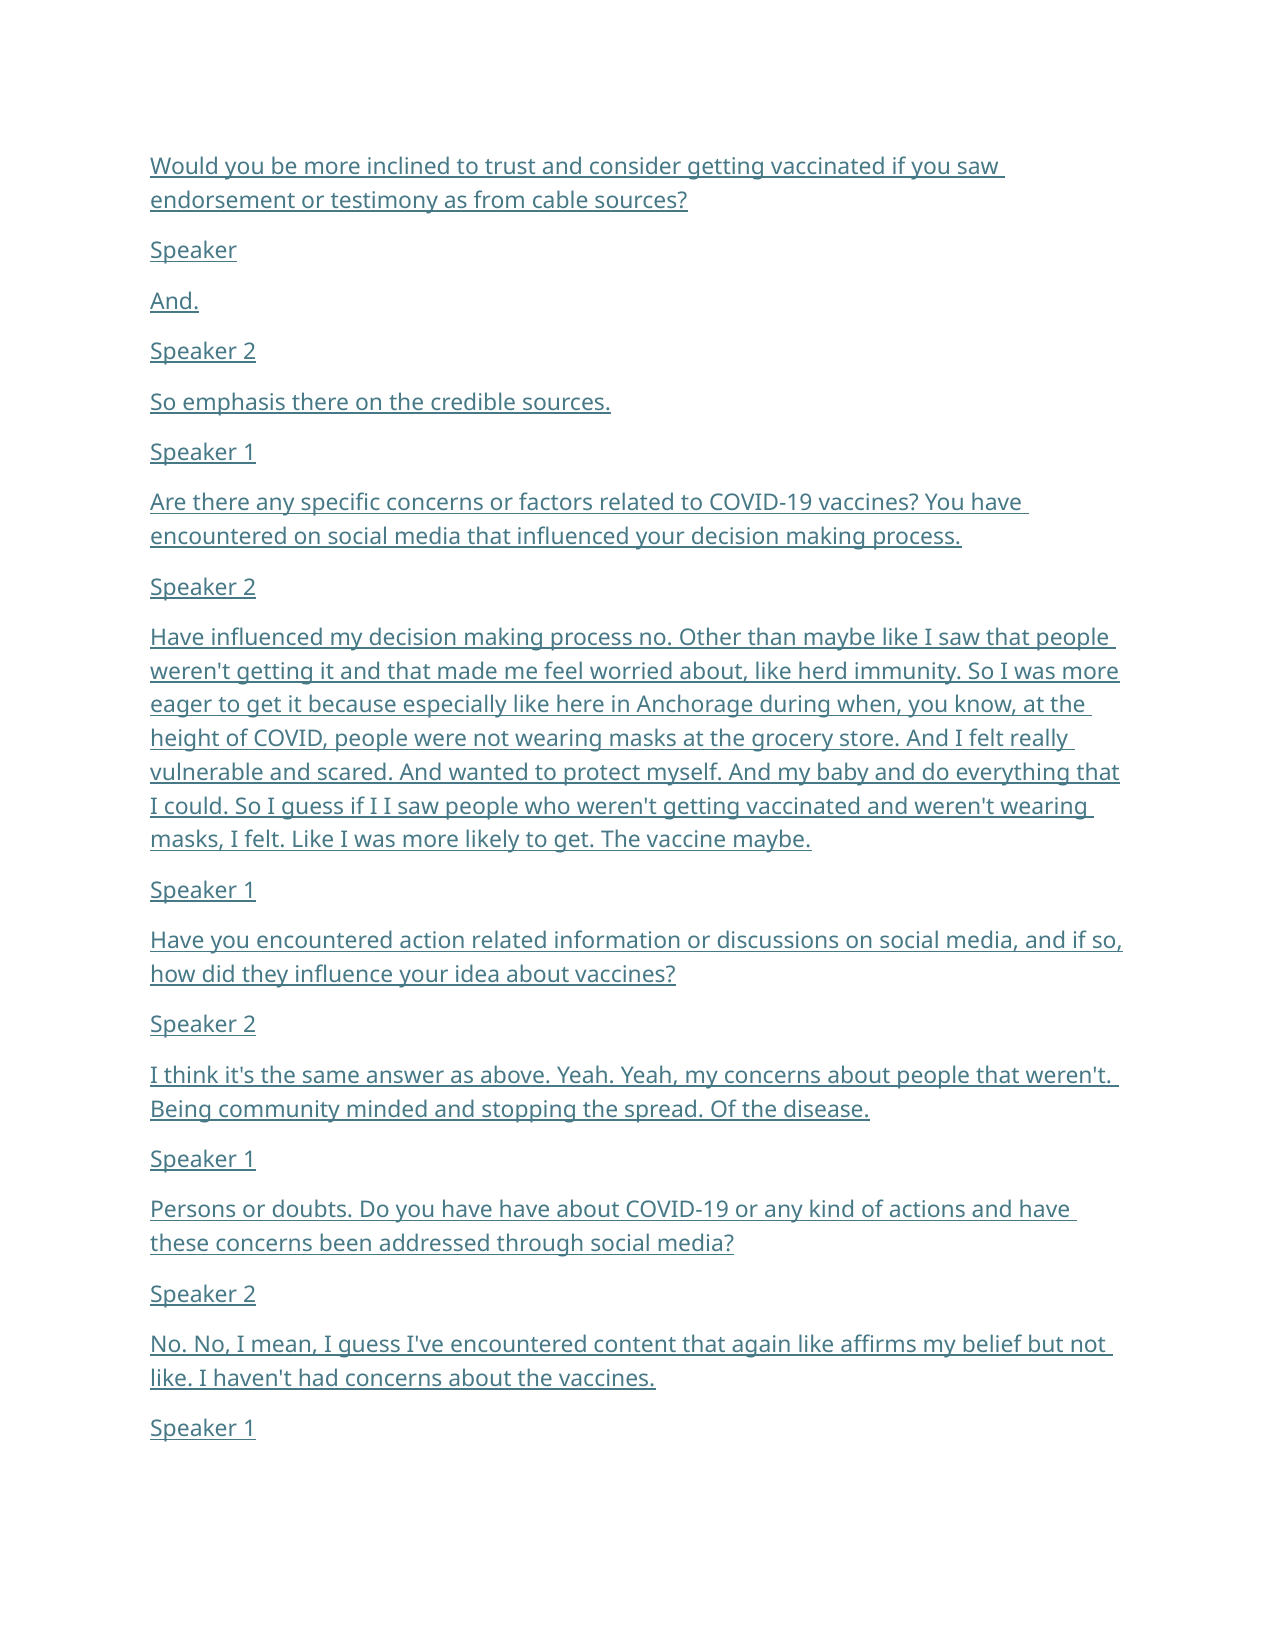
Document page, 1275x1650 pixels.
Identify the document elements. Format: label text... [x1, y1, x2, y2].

text Have influenced my decision making process no. Other than maybe like I saw that people weren't getting it and that made me feel worried about, like herd immunity. So I was more eager to get it because especially like here in Anchorage during when, you know, at the height of COVID, people were not wearing masks at the grocery store. And I felt really vulnerable and scared. And wanted to protect myself. And my baby and do everything that I could. So I guess if I I saw people who weren't getting vaccinated and weren't wearing masks, I felt. Like I was more likely to get. The vaccine maybe. [150, 621, 1125, 854]
text Speaker 2 [150, 1277, 1125, 1309]
text Speaker 1 [150, 436, 1125, 467]
text And. [150, 284, 1125, 316]
text Speaker 2 [150, 335, 1125, 366]
text Speaker 2 [150, 1008, 1125, 1039]
text I think it's the same answer as above. Yeah. Yeah, my concerns about people that weren't. Being community minded and stopping the spread. Of the disease. [150, 1059, 1125, 1124]
text Speaker 1 [150, 1412, 1125, 1443]
text Persons or doubts. Do you have have about COVID-19 or any kind of actions and have these concerns been addressed through social media? [150, 1193, 1125, 1258]
text Would you be more inclined to trust and consider getting vaccinated if you saw endorsement or testimony as from cable sources? [150, 150, 1125, 215]
text Speaker [150, 234, 1125, 265]
text So emphasis there on the credible sources. [150, 385, 1125, 417]
text Speaker 1 [150, 874, 1125, 905]
text Speaker 1 [150, 1143, 1125, 1174]
text Speaker 2 [150, 570, 1125, 602]
text Are there any specific concerns or factors related to COVID-19 vaccines? You have encountered on social media that influenced your decision making process. [150, 486, 1125, 551]
text No. No, I mean, I guess I've encountered content that again like affirms my belief but not like. I haven't had concerns about the vaccines. [150, 1328, 1125, 1393]
text Have you encountered action related information or discussions on social media, and if so, how did they influence your idea about vaccines? [150, 924, 1125, 989]
